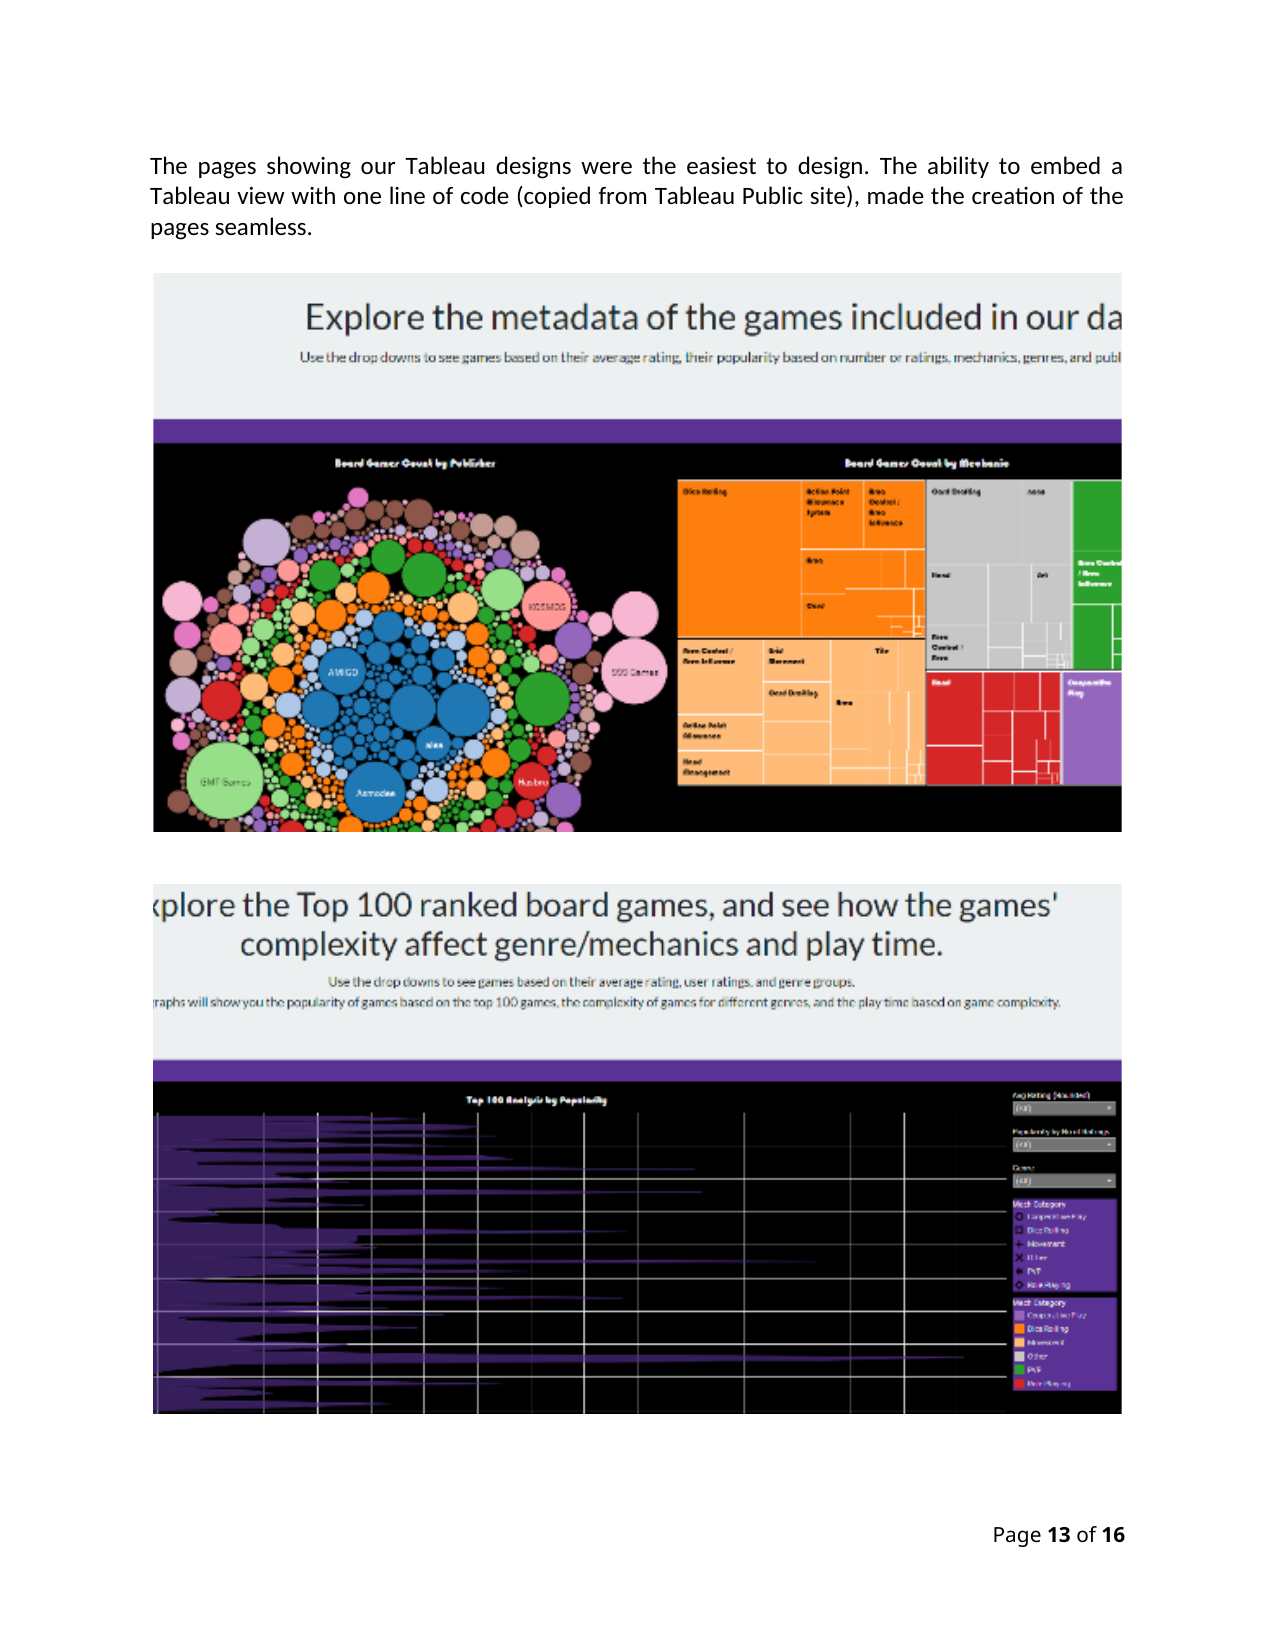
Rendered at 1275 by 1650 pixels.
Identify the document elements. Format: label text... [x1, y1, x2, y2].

picture [149, 884, 1122, 1413]
text The pages showing our Tableau designs were the easiest to design. The ability to embed a Tableau view with one line of code (copied from Tableau Public site), made the creation of the pages seamless. [150, 150, 1125, 242]
picture [149, 273, 1122, 830]
